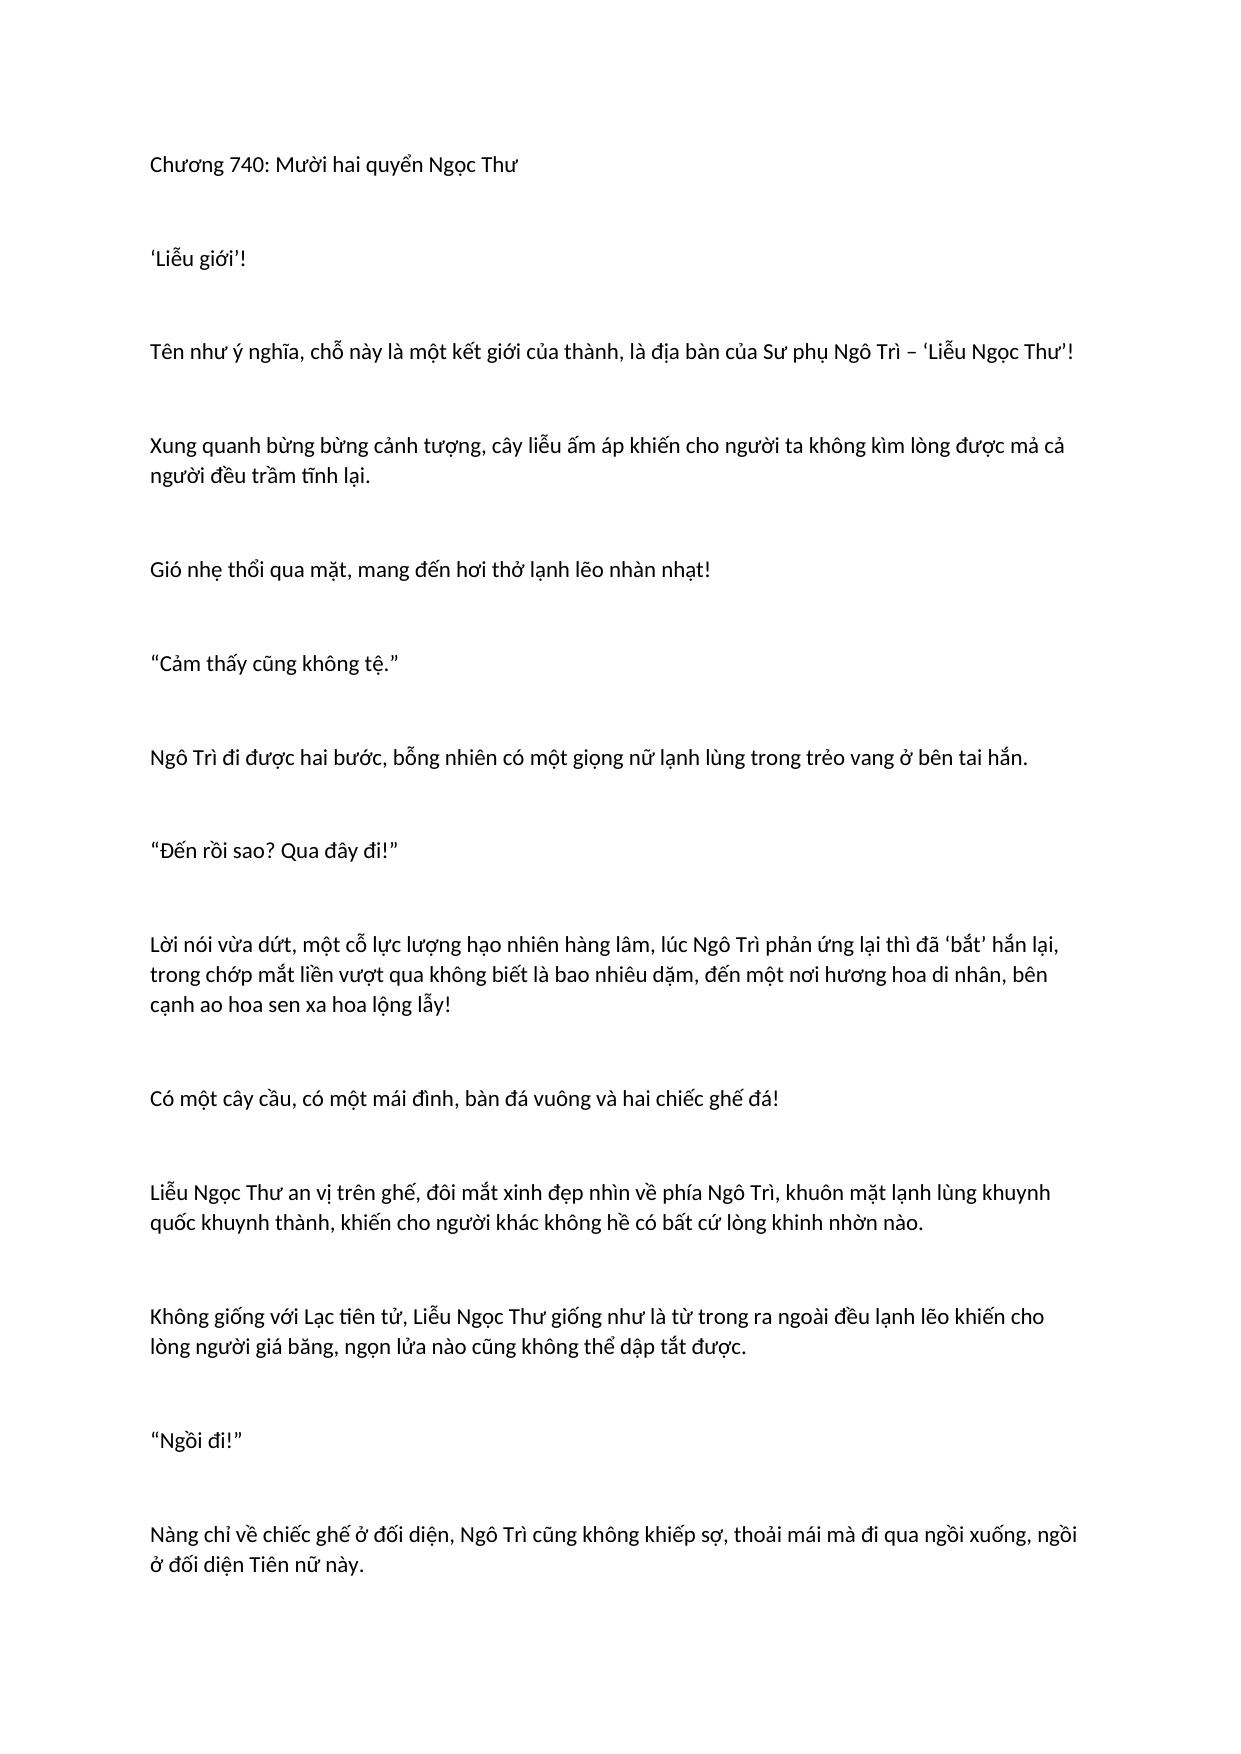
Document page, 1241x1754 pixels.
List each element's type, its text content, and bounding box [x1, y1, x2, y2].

text Gió nhẹ thổi qua mặt, mang đến hơi thở lạnh lẽo nhàn nhạt! [150, 555, 1090, 583]
text ‘Liễu giới’! [150, 244, 1090, 272]
text Chương 740: Mười hai quyển Ngọc Thư [150, 150, 1090, 178]
text “Ngồi đi!” [150, 1426, 1090, 1454]
text Nàng chỉ về chiếc ghế ở đối diện, Ngô Trì cũng không khiếp sợ, thoải mái mà đi qua ngồi xuống, ngồi ở đối diện Tiên nữ này. [150, 1520, 1090, 1578]
text Có một cây cầu, có một mái đình, bàn đá vuông và hai chiếc ghế đá! [150, 1084, 1090, 1112]
text Xung quanh bừng bừng cảnh tượng, cây liễu ấm áp khiến cho người ta không kìm lòng được mả cả người đều trầm tĩnh lại. [150, 431, 1090, 489]
text Ngô Trì đi được hai bước, bỗng nhiên có một giọng nữ lạnh lùng trong trẻo vang ở bên tai hắn. [150, 743, 1090, 771]
text Tên như ý nghĩa, chỗ này là một kết giới của thành, là địa bàn của Sư phụ Ngô Trì – ‘Liễu Ngọc Thư’! [150, 337, 1090, 366]
text “Cảm thấy cũng không tệ.” [150, 649, 1090, 677]
text Không giống với Lạc tiên tử, Liễu Ngọc Thư giống như là từ trong ra ngoài đều lạnh lẽo khiến cho lòng người giá băng, ngọn lửa nào cũng không thể dập tắt được. [150, 1302, 1090, 1360]
text Lời nói vừa dứt, một cỗ lực lượng hạo nhiên hàng lâm, lúc Ngô Trì phản ứng lại thì đã ‘bắt’ hắn lại, trong chớp mắt liền vượt qua không biết là bao nhiêu dặm, đến một nơi hương hoa di nhân, bên cạnh ao hoa sen xa hoa lộng lẫy! [150, 930, 1090, 1019]
text Liễu Ngọc Thư an vị trên ghế, đôi mắt xinh đẹp nhìn về phía Ngô Trì, khuôn mặt lạnh lùng khuynh quốc khuynh thành, khiến cho người khác không hề có bất cứ lòng khinh nhờn nào. [150, 1178, 1090, 1236]
text “Đến rồi sao? Qua đây đi!” [150, 836, 1090, 864]
